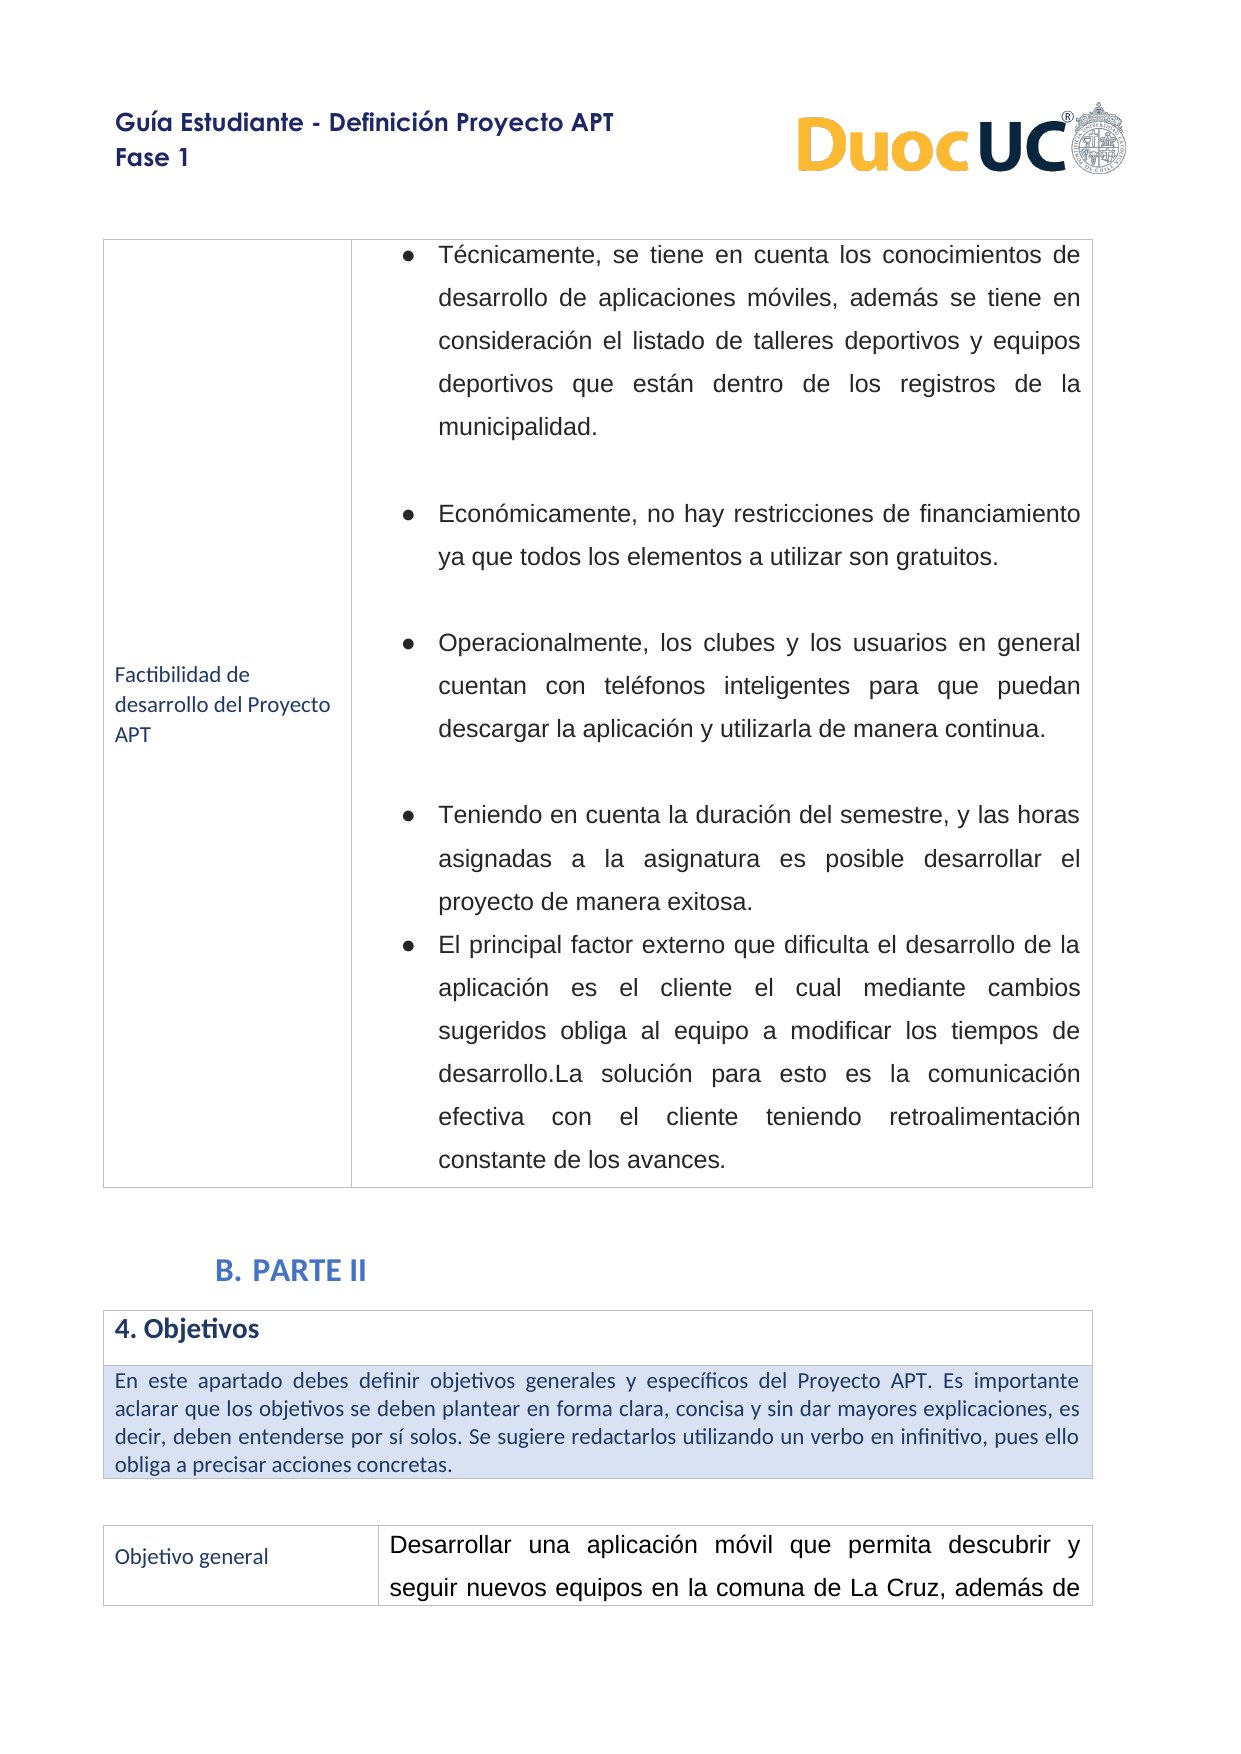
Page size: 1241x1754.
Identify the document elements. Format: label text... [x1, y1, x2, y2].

table_header 4. Objetivos [104, 1311, 1092, 1365]
table_cell Factibilidad de desarrollo del Proyecto APT [104, 240, 351, 1187]
table_header Objetivo general [104, 1526, 378, 1605]
table_cell En este apartado debes definir objetivos generales y específicos del Proyecto APT. Es importante aclarar que los objetivos se deben plantear en forma clara, concisa y sin dar mayores explicaciones, es decir, deben entenderse por sí solos. Se sugiere redactarlos utilizando un verbo en infinitivo, pues ello obliga a precisar acciones concretas. [104, 1366, 1092, 1478]
list PARTE II [215, 1249, 1063, 1290]
table_cell Técnicamente, se tiene en cuenta los conocimientos de desarrollo de aplicaciones móviles, además se tiene en consideración el listado de talleres deportivos y equipos deportivos que están dentro de los registros de la municipalidad. Económicamente, no hay restricciones de financiamiento ya que todos los elementos a utilizar son gratuitos. Operacionalmente, los clubes y los usuarios en general cuentan con teléfonos inteligentes para que puedan descargar la aplicación y utilizarla de manera continua. Teniendo en cuenta la duración del semestre, y las horas asignadas a la asignatura es posible desarrollar el proyecto de manera exitosa. El principal factor externo que dificulta el desarrollo de la aplicación es el cliente el cual mediante cambios sugeridos obliga al equipo a modificar los tiempos de desarrollo.La solución para esto es la comunicación efectiva con el cliente teniendo retroalimentación constante de los avances. [352, 240, 1092, 1187]
picture [798, 102, 1126, 174]
